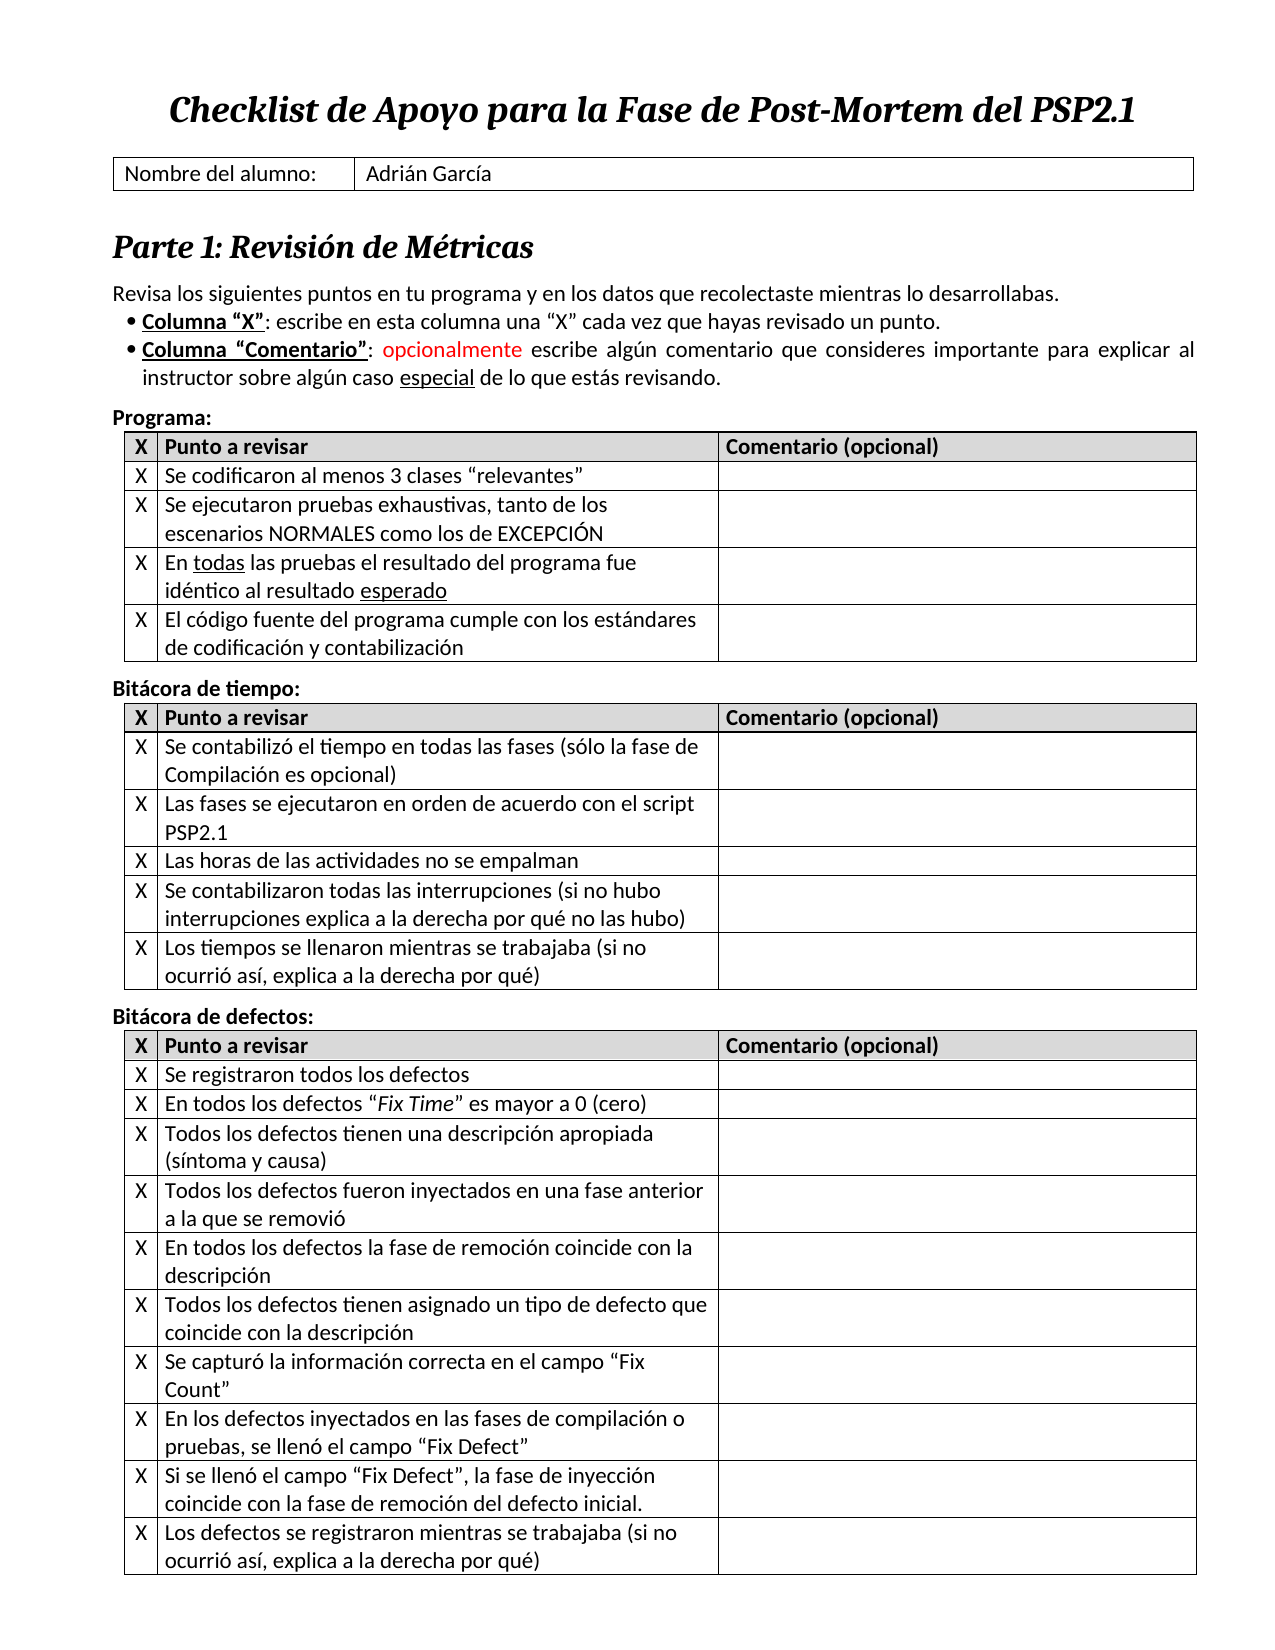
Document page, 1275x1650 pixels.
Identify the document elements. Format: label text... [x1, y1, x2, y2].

table_cell [719, 491, 1196, 547]
table_cell Todos los defectos fueron inyectados en una fase anterior a la que se removió [158, 1176, 718, 1232]
table_cell X [125, 847, 157, 875]
table_cell X [125, 876, 157, 932]
table_cell X [125, 733, 157, 788]
table_cell X [125, 605, 157, 661]
table_cell Si se llenó el campo “Fix Defect”, la fase de inyección coincide con la fase de remoción del defecto inicial. [158, 1461, 718, 1517]
text Bitácora de defectos: [112, 1002, 1196, 1030]
table_cell En todas las pruebas el resultado del programa fue idéntico al resultado esperado [158, 548, 718, 604]
list Columna “Comentario”: opcionalmente escribe algún comentario que consideres importante para explicar al instructor sobre algún caso especial de lo que estás revisando. [127, 335, 1196, 391]
table_cell X [125, 933, 157, 989]
table_cell X [125, 1518, 157, 1574]
table_header X [125, 704, 157, 731]
table_cell Se contabilizó el tiempo en todas las fases (sólo la fase de Compilación es opcional) [158, 733, 718, 788]
table_header X [125, 433, 157, 461]
table_cell X [125, 548, 157, 604]
table_cell Todos los defectos tienen una descripción apropiada (síntoma y causa) [158, 1119, 718, 1175]
table_cell X [125, 1404, 157, 1460]
table_cell X [125, 790, 157, 846]
table_header Comentario (opcional) [719, 433, 1196, 461]
table_cell [719, 1404, 1196, 1460]
table_cell [719, 876, 1196, 932]
text Bitácora de tiempo: [112, 674, 1196, 702]
table_header X [125, 1031, 157, 1059]
table_header Comentario (opcional) [719, 704, 1196, 731]
table_cell [719, 1176, 1196, 1232]
table_cell X [125, 491, 157, 547]
table_cell X [125, 1119, 157, 1175]
table_cell Se codificaron al menos 3 clases “relevantes” [158, 462, 718, 489]
table_cell Se capturó la información correcta en el campo “Fix Count” [158, 1347, 718, 1403]
table_cell Todos los defectos tienen asignado un tipo de defecto que coincide con la descripción [158, 1290, 718, 1346]
table_cell [719, 790, 1196, 846]
table_cell Se registraron todos los defectos [158, 1061, 718, 1088]
table_cell [719, 733, 1196, 788]
table_cell [719, 605, 1196, 661]
table_cell En todos los defectos la fase de remoción coincide con la descripción [158, 1233, 718, 1289]
table_cell [719, 847, 1196, 875]
table_cell Se ejecutaron pruebas exhaustivas, tanto de los escenarios NORMALES como los de EXCEPCIÓN [158, 491, 718, 547]
table_header Punto a revisar [158, 1031, 718, 1059]
table_header Comentario (opcional) [719, 1031, 1196, 1059]
table_cell El código fuente del programa cumple con los estándares de codificación y contabilización [158, 605, 718, 661]
table_cell X [125, 1461, 157, 1517]
table_cell [719, 933, 1196, 989]
table_cell X [125, 1290, 157, 1346]
text Parte 1: Revisión de Métricas [112, 228, 1196, 266]
table_cell X [125, 1176, 157, 1232]
table_cell [719, 548, 1196, 604]
table_cell [719, 1090, 1196, 1118]
table_cell En los defectos inyectados en las fases de compilación o pruebas, se llenó el campo “Fix Defect” [158, 1404, 718, 1460]
table_cell [719, 1518, 1196, 1574]
table_cell Los tiempos se llenaron mientras se trabajaba (si no ocurrió así, explica a la derecha por qué) [158, 933, 718, 989]
table_cell X [125, 1347, 157, 1403]
table_cell X [125, 1090, 157, 1118]
table_header Punto a revisar [158, 704, 718, 731]
table_cell [719, 1347, 1196, 1403]
table_cell Las horas de las actividades no se empalman [158, 847, 718, 875]
table_cell [719, 1290, 1196, 1346]
table_cell [719, 1119, 1196, 1175]
text Checklist de Apoyo para la Fase de Post-Mortem del PSP2.1 [112, 89, 1196, 132]
table_cell Las fases se ejecutaron en orden de acuerdo con el script PSP2.1 [158, 790, 718, 846]
table_cell Se contabilizaron todas las interrupciones (si no hubo interrupciones explica a la derecha por qué no las hubo) [158, 876, 718, 932]
table_header Adrián García [355, 158, 1193, 189]
table_cell Los defectos se registraron mientras se trabajaba (si no ocurrió así, explica a la derecha por qué) [158, 1518, 718, 1574]
table_cell En todos los defectos “Fix Time” es mayor a 0 (cero) [158, 1090, 718, 1118]
table_cell [719, 1461, 1196, 1517]
table_cell X [125, 462, 157, 489]
table_cell [719, 462, 1196, 489]
table_cell [719, 1233, 1196, 1289]
list Columna “X”: escribe en esta columna una “X” cada vez que hayas revisado un punto. [127, 307, 1196, 335]
text Revisa los siguientes puntos en tu programa y en los datos que recolectaste mientras lo desarrollabas. [112, 279, 1196, 307]
table_header Punto a revisar [158, 433, 718, 461]
text Programa: [112, 403, 1196, 431]
table_cell X [125, 1061, 157, 1088]
table_cell [719, 1061, 1196, 1088]
table_header Nombre del alumno: [114, 158, 354, 189]
table_cell X [125, 1233, 157, 1289]
